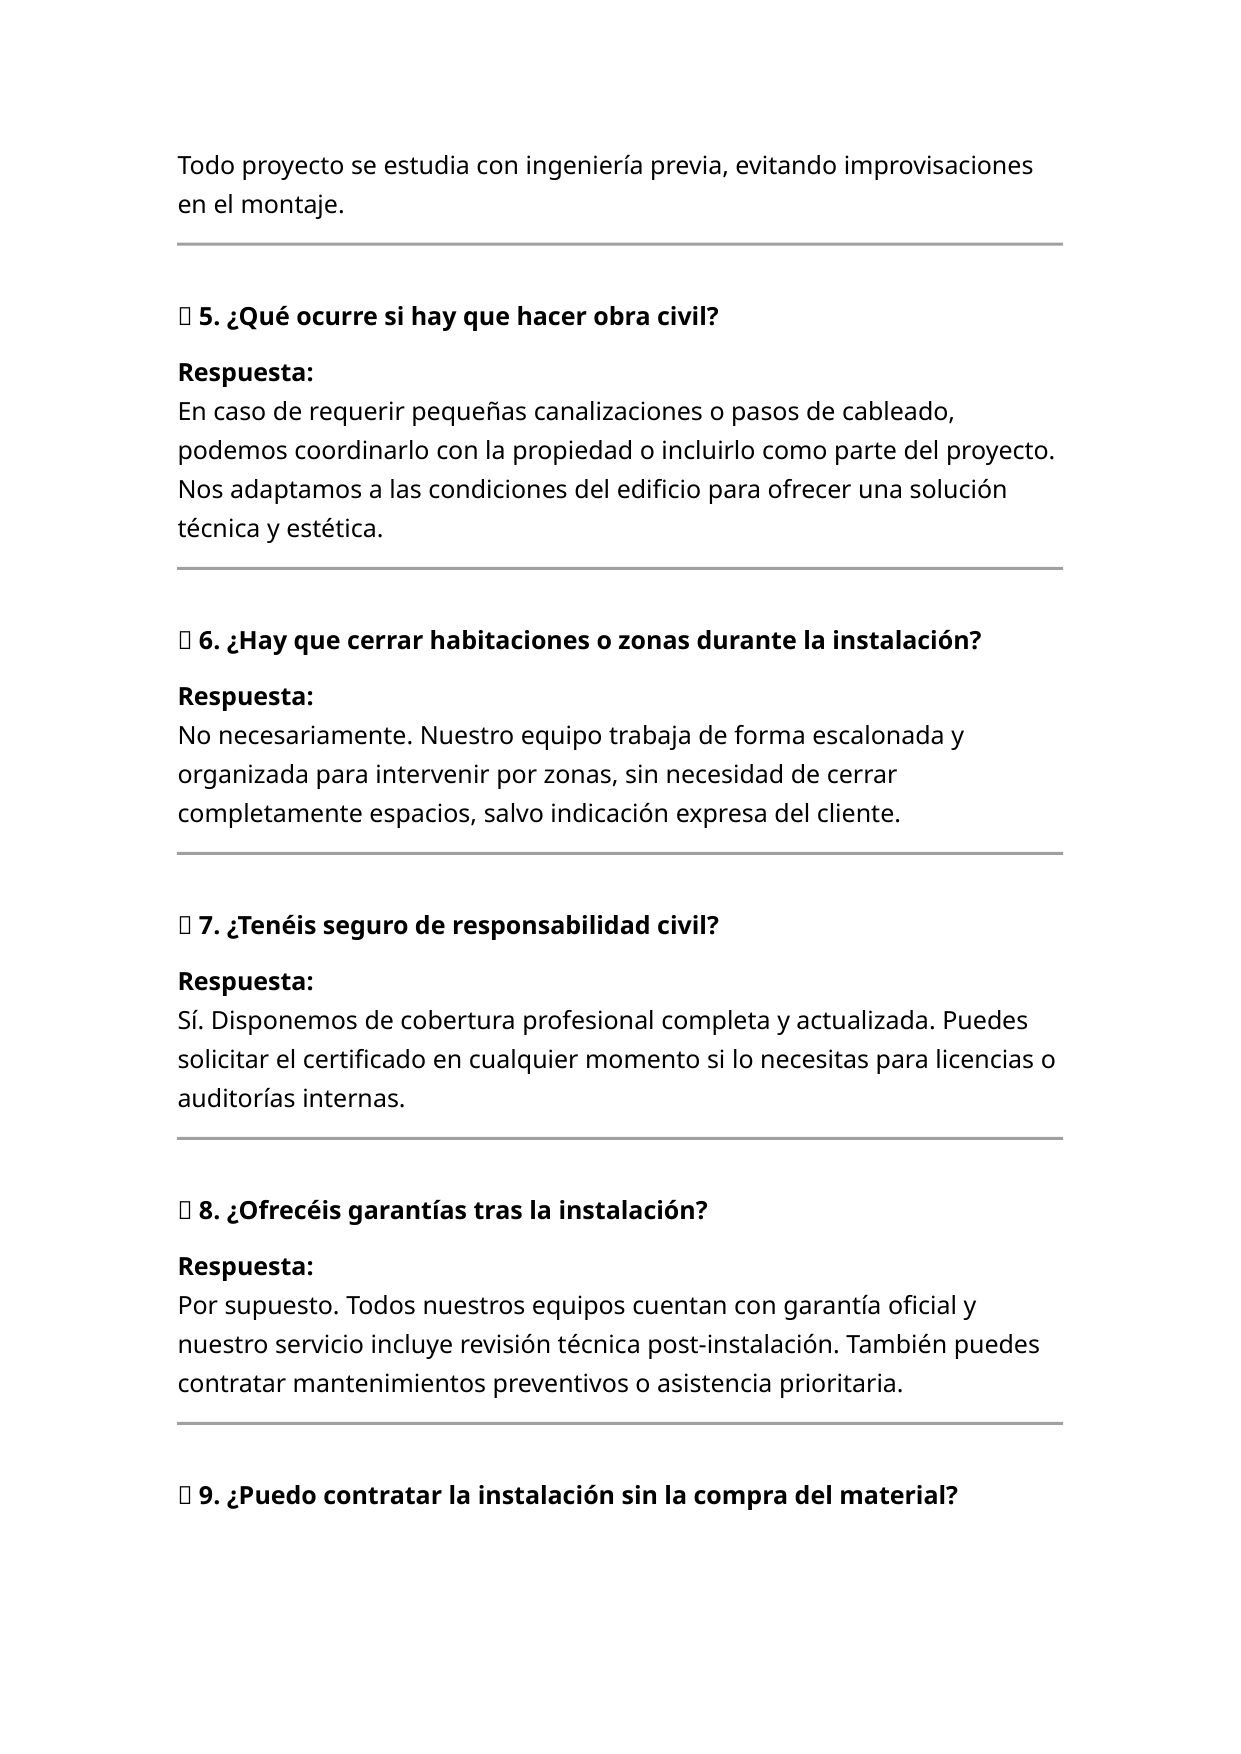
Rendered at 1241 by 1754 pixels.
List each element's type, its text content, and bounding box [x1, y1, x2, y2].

text 🔹 8. ¿Ofrecéis garantías tras la instalación? [177, 1193, 1063, 1227]
text 🔹 6. ¿Hay que cerrar habitaciones o zonas durante la instalación? [177, 623, 1063, 657]
text Respuesta: En caso de requerir pequeñas canalizaciones o pasos de cableado, podemos coordinarlo con la propiedad o incluirlo como parte del proyecto. Nos adaptamos a las condiciones del edificio para ofrecer una solución técnica y estética. [177, 354, 1063, 545]
text Respuesta: Por supuesto. Todos nuestros equipos cuentan con garantía oficial y nuestro servicio incluye revisión técnica post-instalación. También puedes contratar mantenimientos preventivos o asistencia prioritaria. [177, 1248, 1063, 1400]
text Respuesta: Sí. Disponemos de cobertura profesional completa y actualizada. Puedes solicitar el certificado en cualquier momento si lo necesitas para licencias o auditorías internas. [177, 963, 1063, 1115]
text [177, 148, 1063, 221]
text Respuesta: No necesariamente. Nuestro equipo trabaja de forma escalonada y organizada para intervenir por zonas, sin necesidad de cerrar completamente espacios, salvo indicación expresa del cliente. [177, 678, 1063, 830]
text 🔹 9. ¿Puedo contratar la instalación sin la compra del material? [177, 1478, 1063, 1512]
text 🔹 5. ¿Qué ocurre si hay que hacer obra civil? [177, 298, 1063, 332]
text 🔹 7. ¿Tenéis seguro de responsabilidad civil? [177, 908, 1063, 942]
